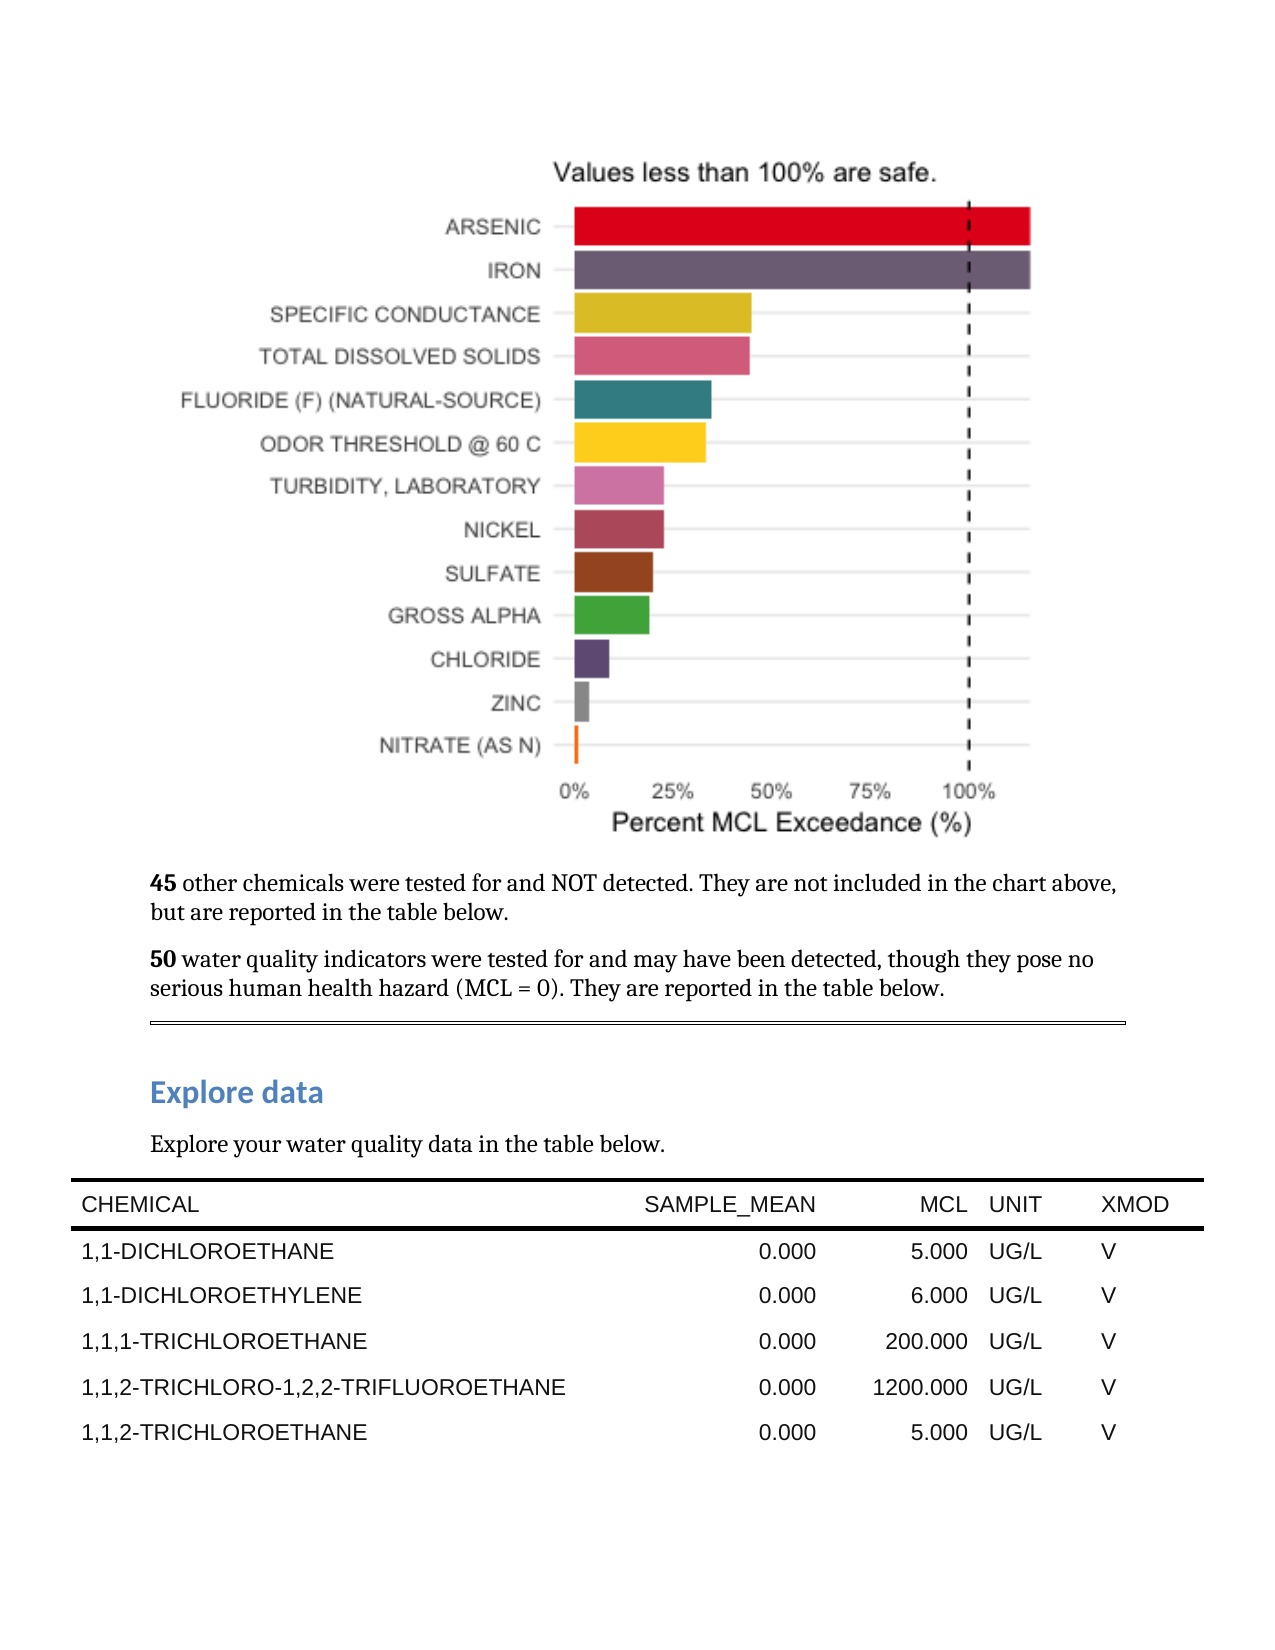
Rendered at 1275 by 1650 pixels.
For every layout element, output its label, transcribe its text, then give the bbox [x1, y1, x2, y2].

table_cell 1,1,2-TRICHLOROETHANE [71, 1410, 614, 1456]
table_cell UG/L [978, 1231, 1090, 1272]
table_cell 5.000 [826, 1410, 978, 1456]
table_cell UG/L [978, 1364, 1090, 1410]
table_cell 0.000 [614, 1272, 826, 1318]
table_cell UG/L [978, 1272, 1090, 1318]
table_cell 0.000 [614, 1318, 826, 1364]
text 50 water quality indicators were tested for and may have been detected, though they pose no serious human health hazard (MCL = 0). They are reported in the table below. [150, 945, 1125, 1002]
table_header CHEMICAL [71, 1182, 614, 1226]
table_cell 0.000 [614, 1410, 826, 1456]
table_header UNIT [978, 1182, 1090, 1226]
table_header XMOD [1090, 1182, 1204, 1226]
table_cell 1,1-DICHLOROETHANE [71, 1231, 614, 1272]
table_cell UG/L [978, 1318, 1090, 1364]
table_cell V [1090, 1272, 1204, 1318]
table_cell V [1090, 1318, 1204, 1364]
picture [168, 150, 1044, 850]
table_cell 6.000 [826, 1272, 978, 1318]
text Explore your water quality data in the table below. [150, 1130, 1125, 1159]
table_cell 0.000 [614, 1364, 826, 1410]
table_cell 0.000 [614, 1231, 826, 1272]
subtitle Explore data [150, 1071, 1125, 1112]
table_cell 200.000 [826, 1318, 978, 1364]
table_cell V [1090, 1410, 1204, 1456]
table_cell UG/L [978, 1410, 1090, 1456]
table_cell V [1090, 1364, 1204, 1410]
table_cell 1,1,1-TRICHLOROETHANE [71, 1318, 614, 1364]
table_cell 1,1-DICHLOROETHYLENE [71, 1272, 614, 1318]
table_cell 1,1,2-TRICHLORO-1,2,2-TRIFLUOROETHANE [71, 1364, 614, 1410]
text 45 other chemicals were tested for and NOT detected. They are not included in the chart above, but are reported in the table below. [150, 869, 1125, 926]
table_cell 5.000 [826, 1231, 978, 1272]
table_cell V [1090, 1231, 1204, 1272]
table_header SAMPLE_MEAN [614, 1182, 826, 1226]
table_cell 1200.000 [826, 1364, 978, 1410]
table_header MCL [826, 1182, 978, 1226]
